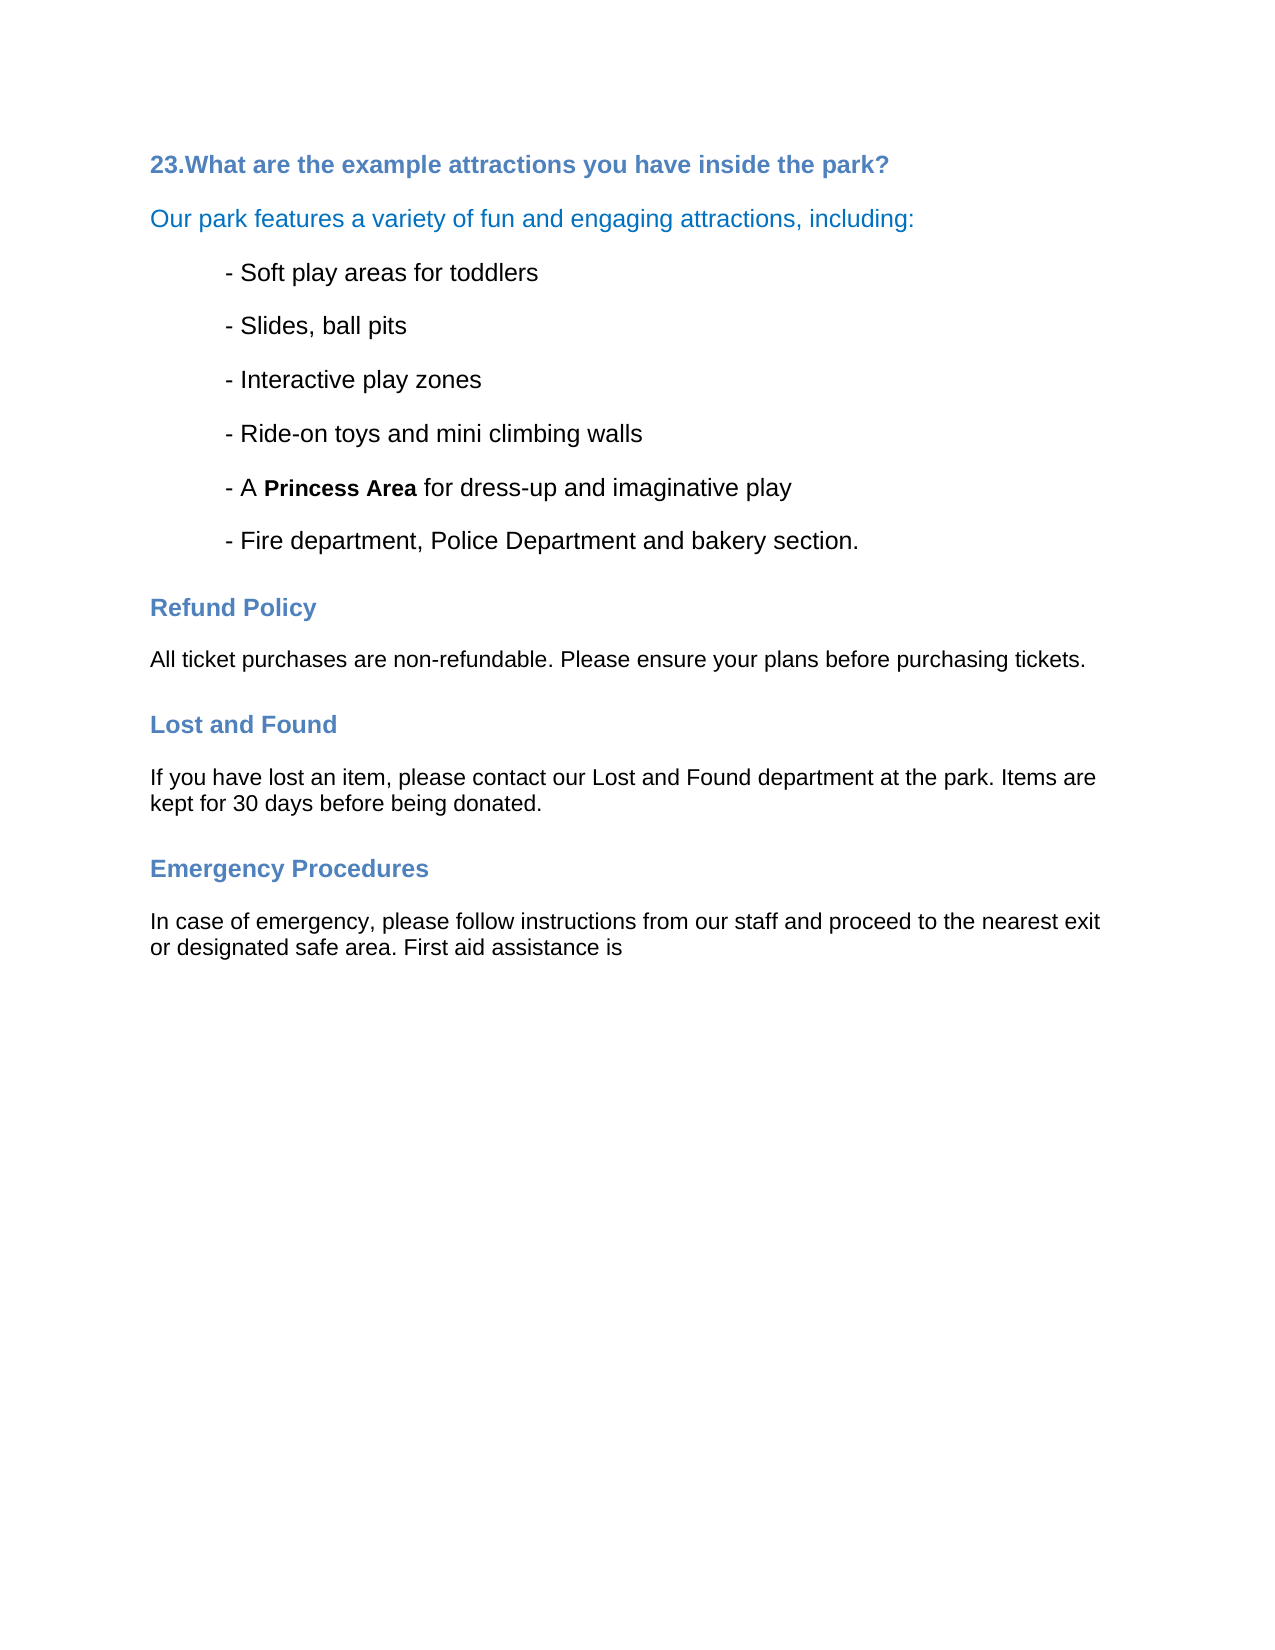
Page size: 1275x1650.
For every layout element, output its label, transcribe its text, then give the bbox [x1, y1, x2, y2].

text - A Princess Area for dress-up and imaginative play [225, 472, 1125, 501]
subtitle 23.What are the example attractions you have inside the park? [150, 150, 1125, 179]
subtitle Lost and Found [150, 710, 1125, 739]
text In case of emergency, please follow instructions from our staff and proceed to the nearest exit or designated safe area. First aid assistance is [150, 908, 1125, 961]
text - Ride-on toys and mini climbing walls [225, 419, 1125, 447]
text - Soft play areas for toddlers [225, 257, 1125, 286]
text - Slides, ball pits [225, 311, 1125, 340]
subtitle Emergency Procedures [150, 854, 1125, 883]
text All ticket purchases are non-refundable. Please ensure your plans before purchasing tickets. [150, 646, 1125, 673]
text If you have lost an item, please contact our Lost and Found department at the park. Items are kept for 30 days before being donated. [150, 764, 1125, 817]
text - Interactive play zones [225, 365, 1125, 394]
text Our park features a variety of fun and engaging attractions, including: [150, 204, 1125, 232]
text - Fire department, Police Department and bakery section. [225, 526, 1125, 555]
subtitle Refund Policy [150, 592, 1125, 621]
